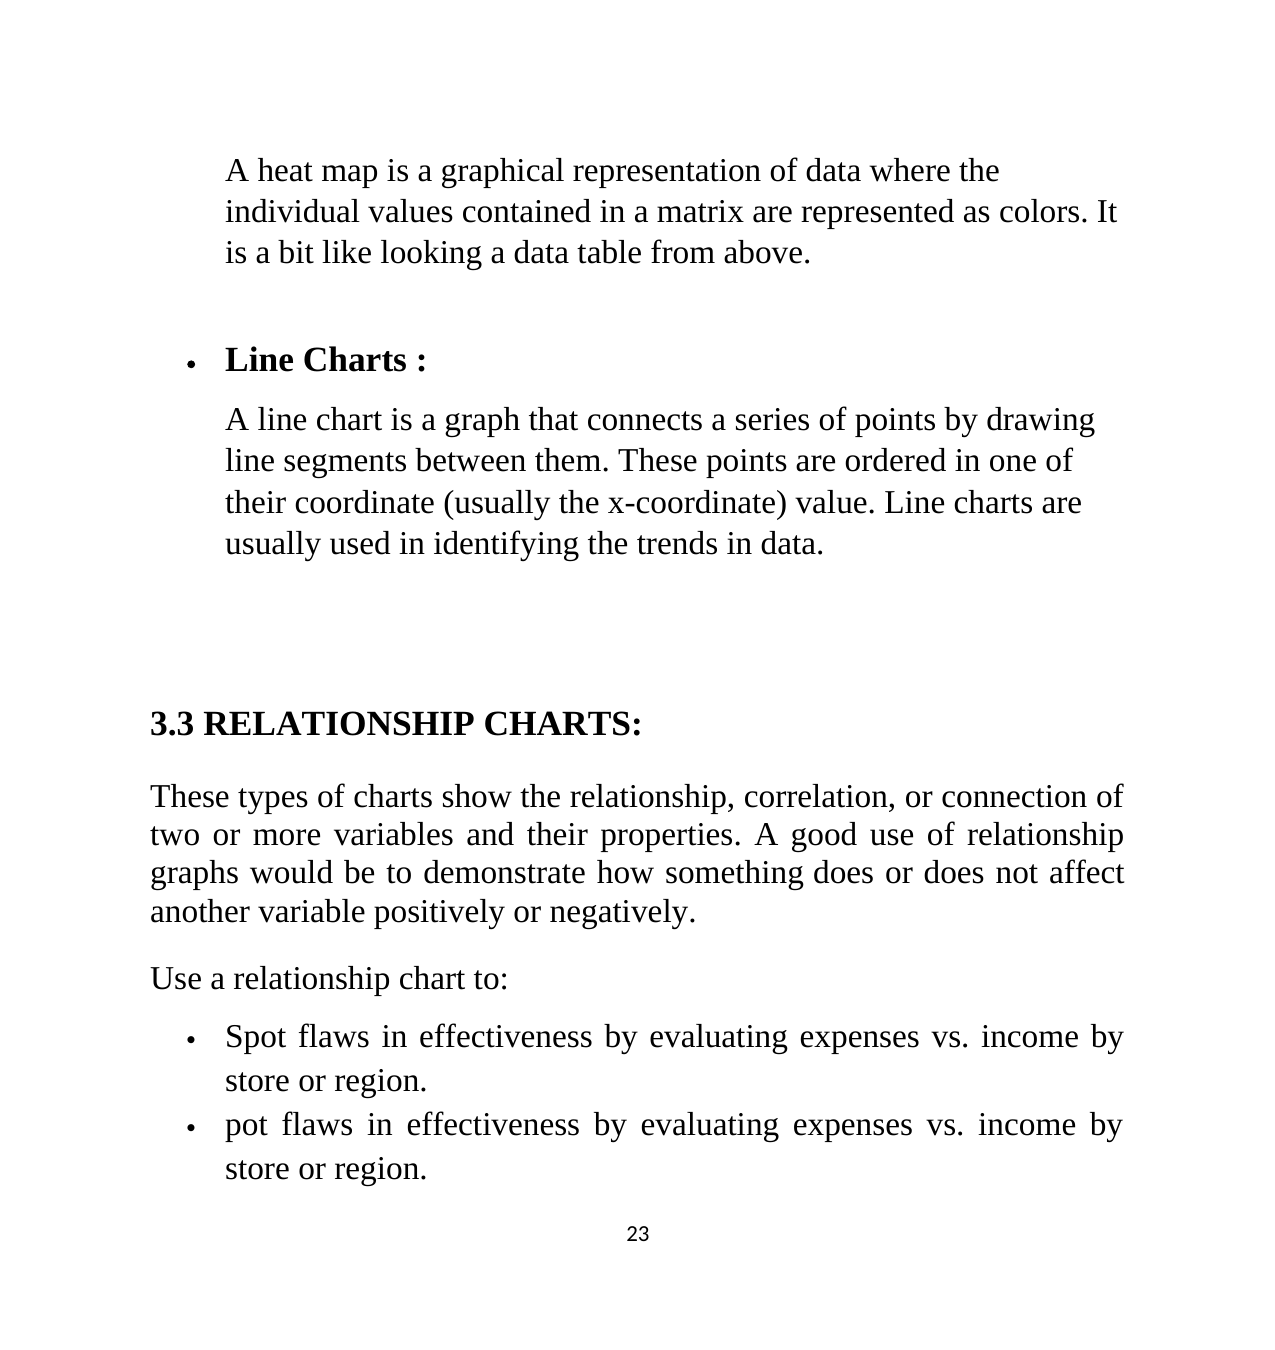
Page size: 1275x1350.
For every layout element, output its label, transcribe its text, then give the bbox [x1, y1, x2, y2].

text These types of charts show the relationship, correlation, or connection of two or more variables and their properties. A good use of relationship graphs would be to demonstrate how something does or does not affect another variable positively or negatively. [150, 776, 1125, 929]
list Spot flaws in effectiveness by evaluating expenses vs. income by store or region. [187, 1016, 1125, 1099]
text 3.3 RELATIONSHIP CHARTS: [150, 703, 1125, 743]
list Line Charts : [187, 338, 1125, 379]
text A line chart is a graph that connects a series of points by drawing line segments between them. These points are ordered in one of their coordinate (usually the x-coordinate) value. Line charts are usually used in identifying the trends in data. [225, 399, 1125, 562]
text A heat map is a graphical representation of data where the individual values contained in a matrix are represented as colors. It is a bit like looking a data table from above. [225, 150, 1125, 271]
list pot flaws in effectiveness by evaluating expenses vs. income by store or region. [187, 1104, 1125, 1187]
text Use a relationship chart to: [150, 958, 1125, 997]
